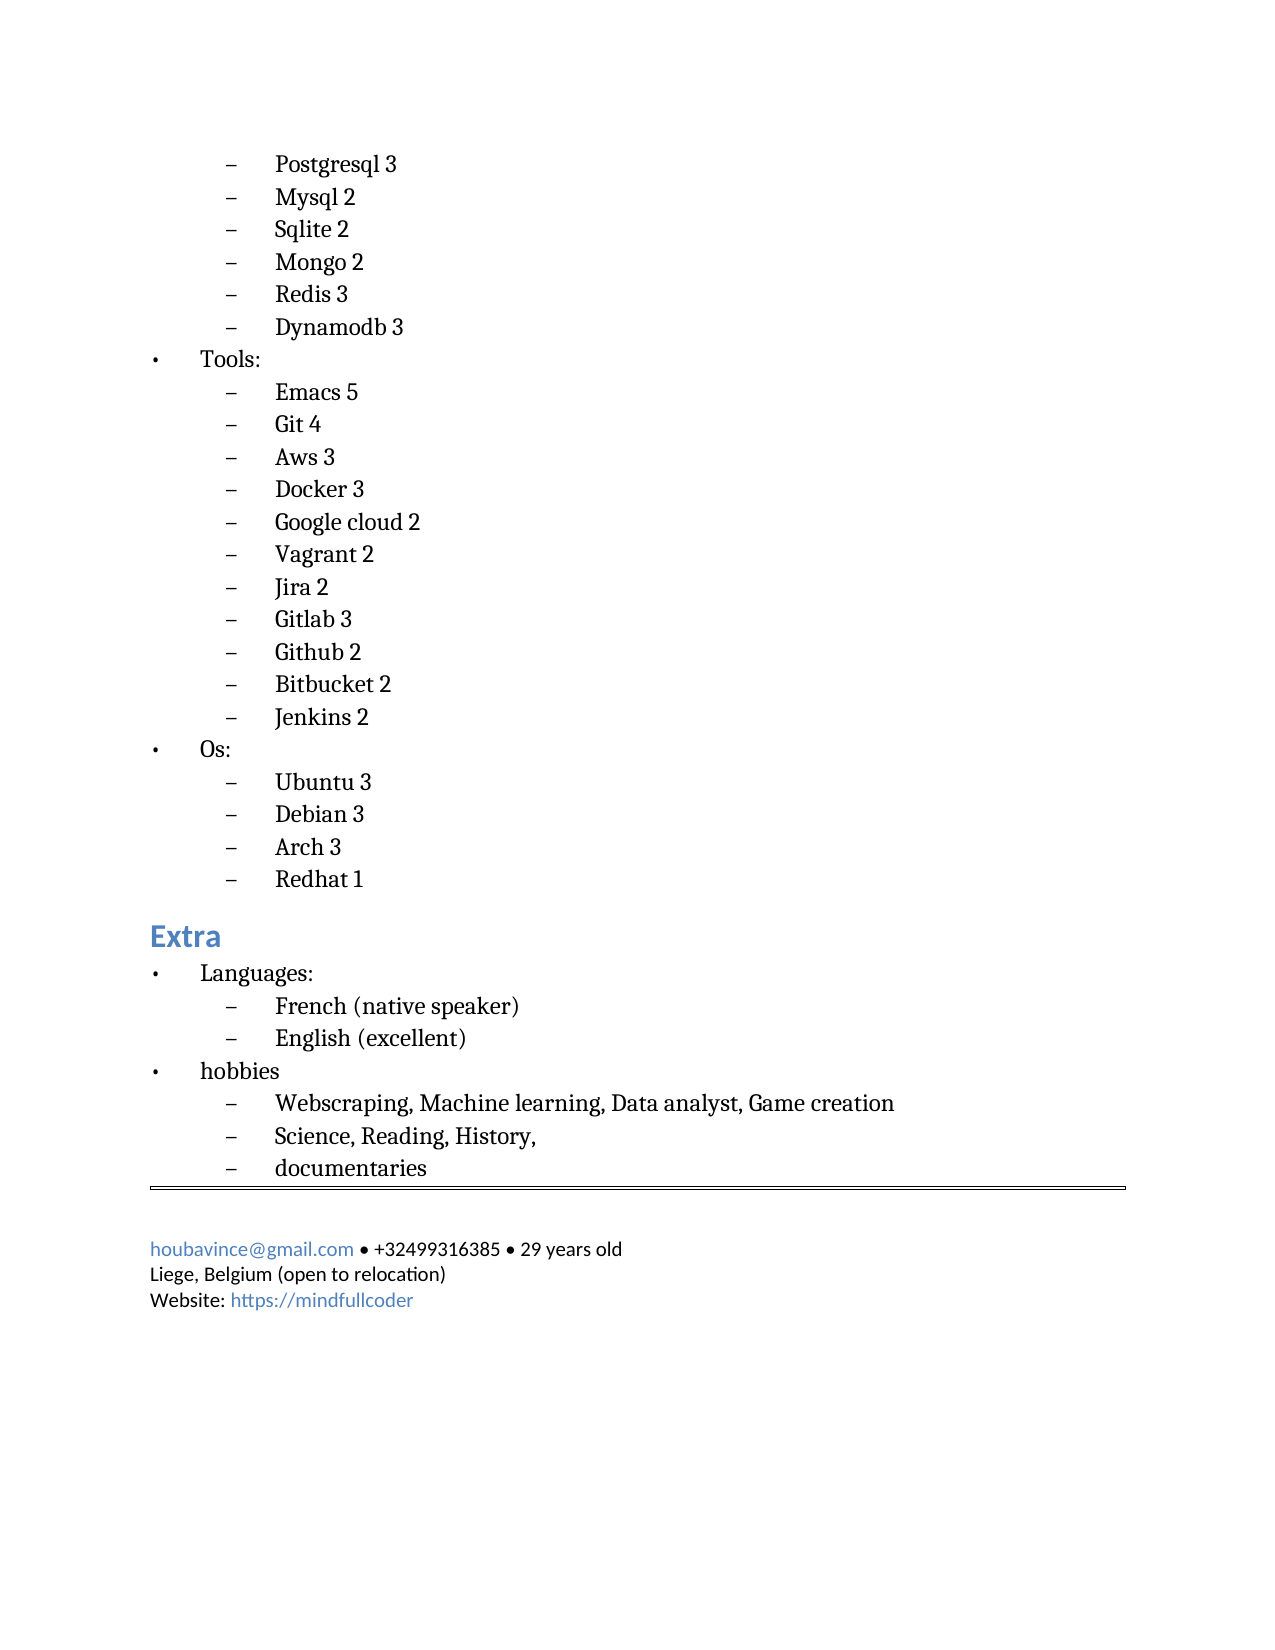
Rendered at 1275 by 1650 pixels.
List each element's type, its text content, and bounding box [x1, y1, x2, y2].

list Aws 3 [225, 442, 1125, 471]
list Redis 3 [225, 280, 1125, 309]
list Docker 3 [225, 475, 1125, 504]
list Postgresql 3 [225, 150, 1125, 179]
list Dynamodb 3 [225, 312, 1125, 341]
list Bitbucket 2 [225, 670, 1125, 699]
list Github 2 [225, 637, 1125, 666]
subtitle Extra [150, 914, 1125, 955]
list Science, Reading, History, [225, 1122, 1125, 1150]
list Arch 3 [225, 832, 1125, 861]
list French (native speaker) [225, 992, 1125, 1020]
list Jenkins 2 [225, 702, 1125, 731]
list Webscraping, Machine learning, Data analyst, Game creation [225, 1089, 1125, 1118]
list Ubuntu 3 [225, 767, 1125, 796]
list Mysql 2 [225, 182, 1125, 211]
list Sqlite 2 [225, 215, 1125, 244]
list Gitlab 3 [225, 605, 1125, 634]
list Vagrant 2 [225, 540, 1125, 569]
list English (excellent) [225, 1024, 1125, 1053]
list Debian 3 [225, 800, 1125, 829]
list Mongo 2 [225, 247, 1125, 276]
list Emacs 5 [225, 377, 1125, 406]
list Git 4 [225, 410, 1125, 439]
list hobbies [150, 1057, 1125, 1085]
list Languages: [150, 959, 1125, 988]
list Jira 2 [225, 572, 1125, 601]
list Google cloud 2 [225, 507, 1125, 536]
text houbavince@gmail.com • +32499316385 • 29 years old Liege, Belgium (open to relocation) Website: https://mindfullcoder [150, 1236, 1125, 1312]
list Tools: [150, 345, 1125, 374]
list Os: [150, 735, 1125, 764]
list documentaries [225, 1154, 1125, 1183]
list Redhat 1 [225, 865, 1125, 894]
